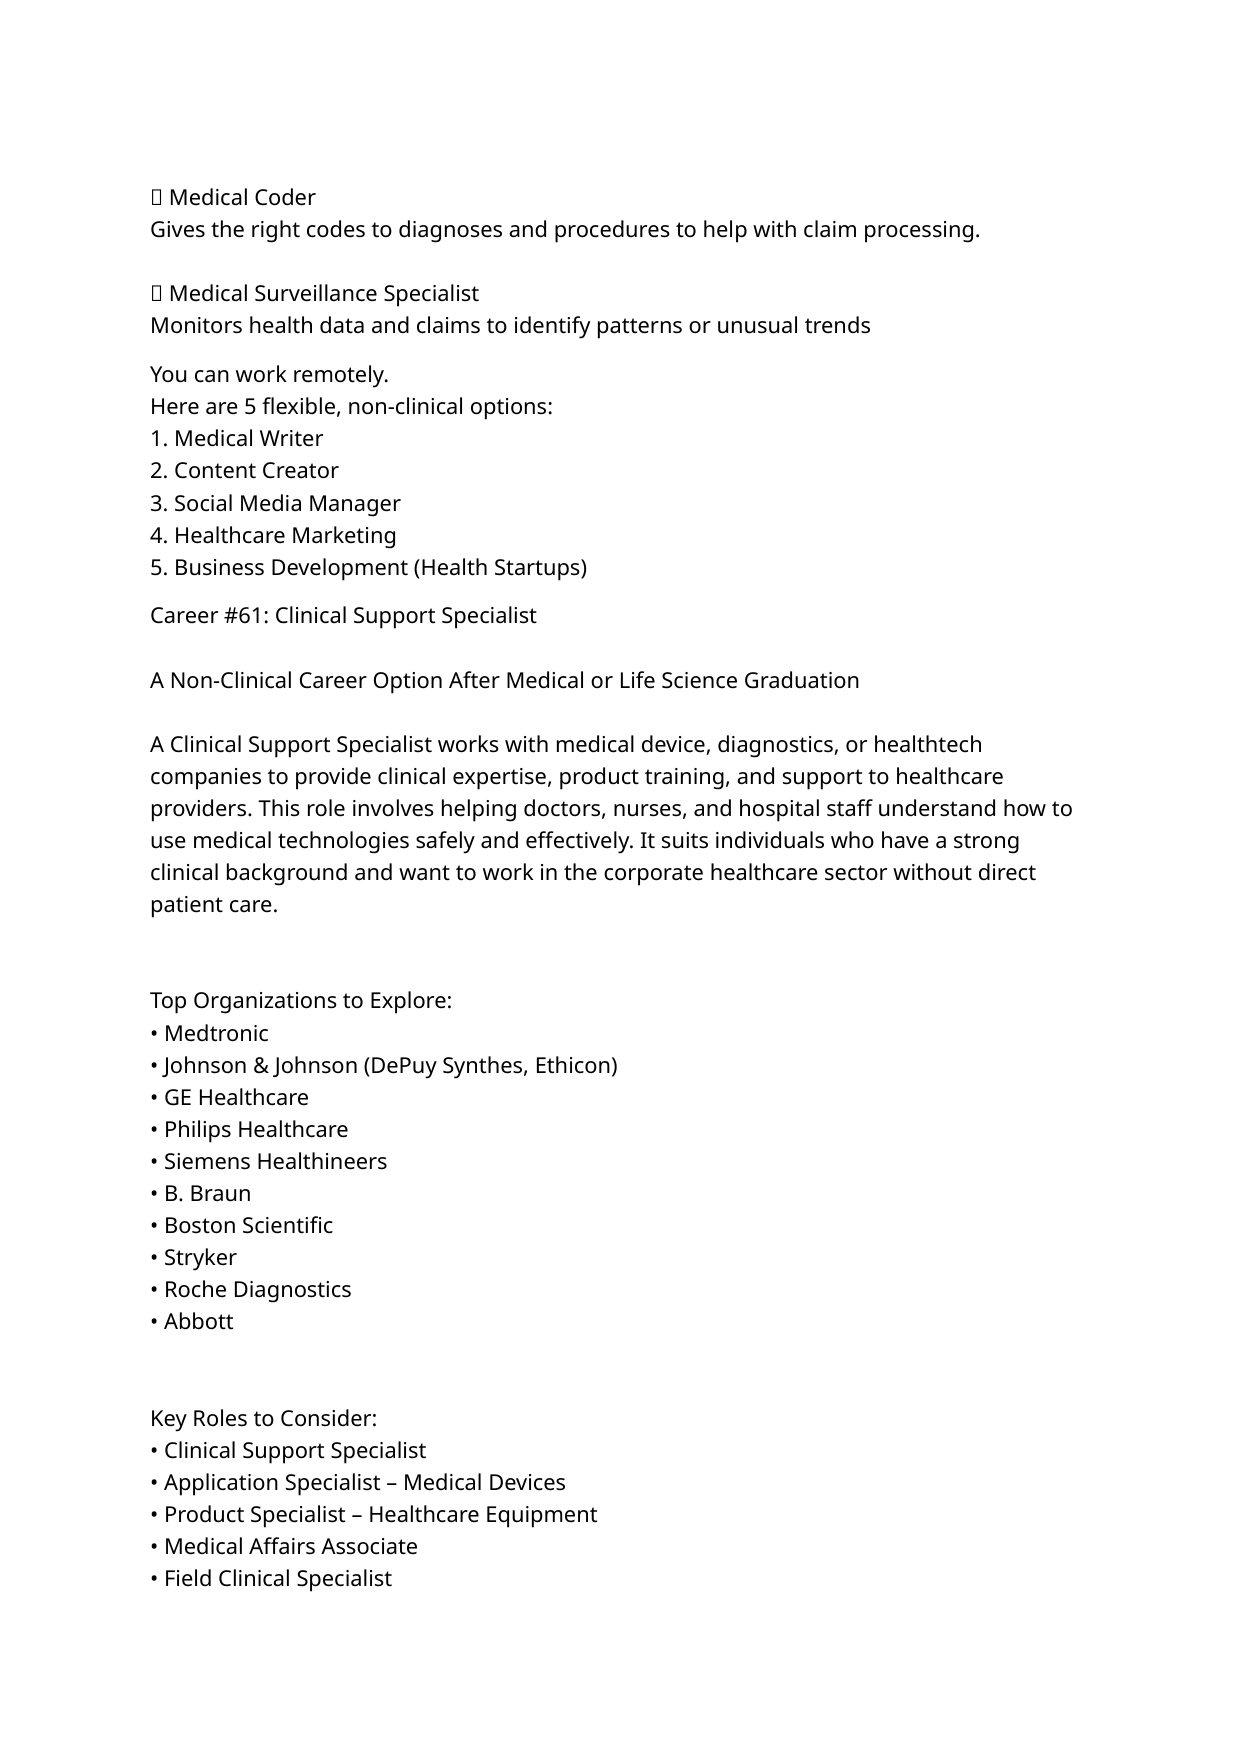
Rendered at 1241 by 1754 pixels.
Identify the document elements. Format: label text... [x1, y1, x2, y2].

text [150, 600, 1090, 1593]
text You can work remotely. Here are 5 flexible, non-clinical options: 1. Medical Writer 2. Content Creator 3. Social Media Manager 4. Healthcare Marketing 5. Business Development (Health Startups) [150, 359, 1090, 581]
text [150, 150, 1090, 340]
